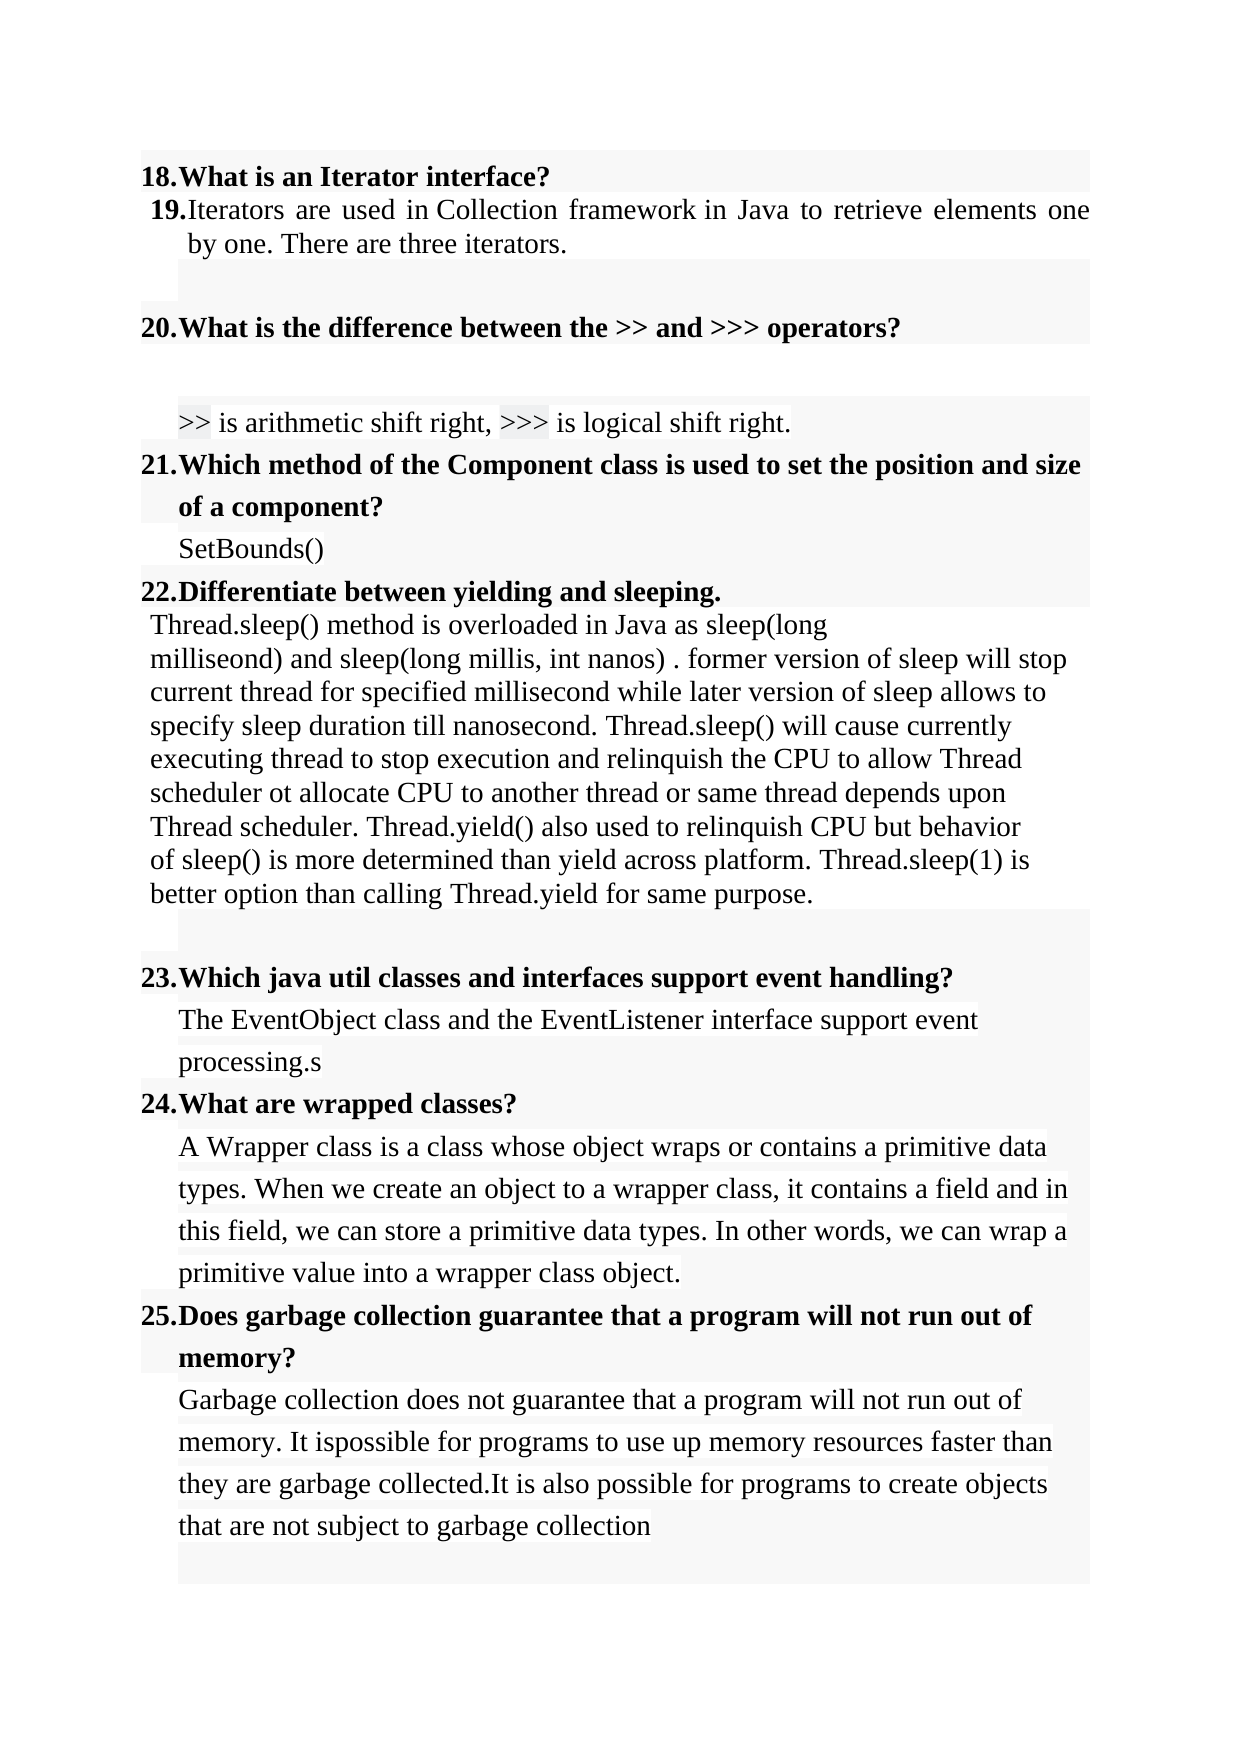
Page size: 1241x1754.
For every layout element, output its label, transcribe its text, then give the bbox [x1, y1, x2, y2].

text Thread.sleep() method is overloaded in Java as sleep(long milliseond) and sleep(long millis, int nanos) . former version of sleep will stop current thread for specified millisecond while later version of sleep allows to specify sleep duration till nanosecond. Thread.sleep() will cause currently executing thread to stop execution and relinquish the CPU to allow Thread scheduler ot allocate CPU to another thread or same thread depends upon Thread scheduler. Thread.yield() also used to relinquish CPU but behavior of sleep() is more determined than yield across platform. Thread.sleep(1) is better option than calling Thread.yield for same purpose. [150, 607, 1090, 909]
list Iterators are used in Collection framework in Java to retrieve elements one by one. There are three iterators. [150, 192, 1090, 259]
list What are wrapped classes? [141, 1078, 1090, 1120]
text >> is arithmetic shift right, >>> is logical shift right. [178, 396, 1090, 439]
text SetBounds() [178, 523, 1090, 565]
list Does garbage collection guarantee that a program will not run out of memory? [141, 1289, 1090, 1373]
list Which java util classes and interfaces support event handling? [141, 951, 1090, 994]
list What is an Iterator interface? [141, 150, 1090, 192]
list What is the difference between the >> and >>> operators? [141, 301, 1090, 344]
list Which method of the Component class is used to set the position and size of a component? [141, 439, 1090, 523]
list Differentiate between yielding and sleeping. [141, 565, 1090, 607]
text The EventObject class and the EventListener interface support event processing.s [178, 994, 1090, 1078]
text A Wrapper class is a class whose object wraps or contains a primitive data types. When we create an object to a wrapper class, it contains a field and in this field, we can store a primitive data types. In other words, we can wrap a primitive value into a wrapper class object. [178, 1120, 1090, 1289]
text Garbage collection does not guarantee that a program will not run out of memory. It ispossible for programs to use up memory resources faster than they are garbage collected.It is also possible for programs to create objects that are not subject to garbage collection [178, 1373, 1090, 1542]
